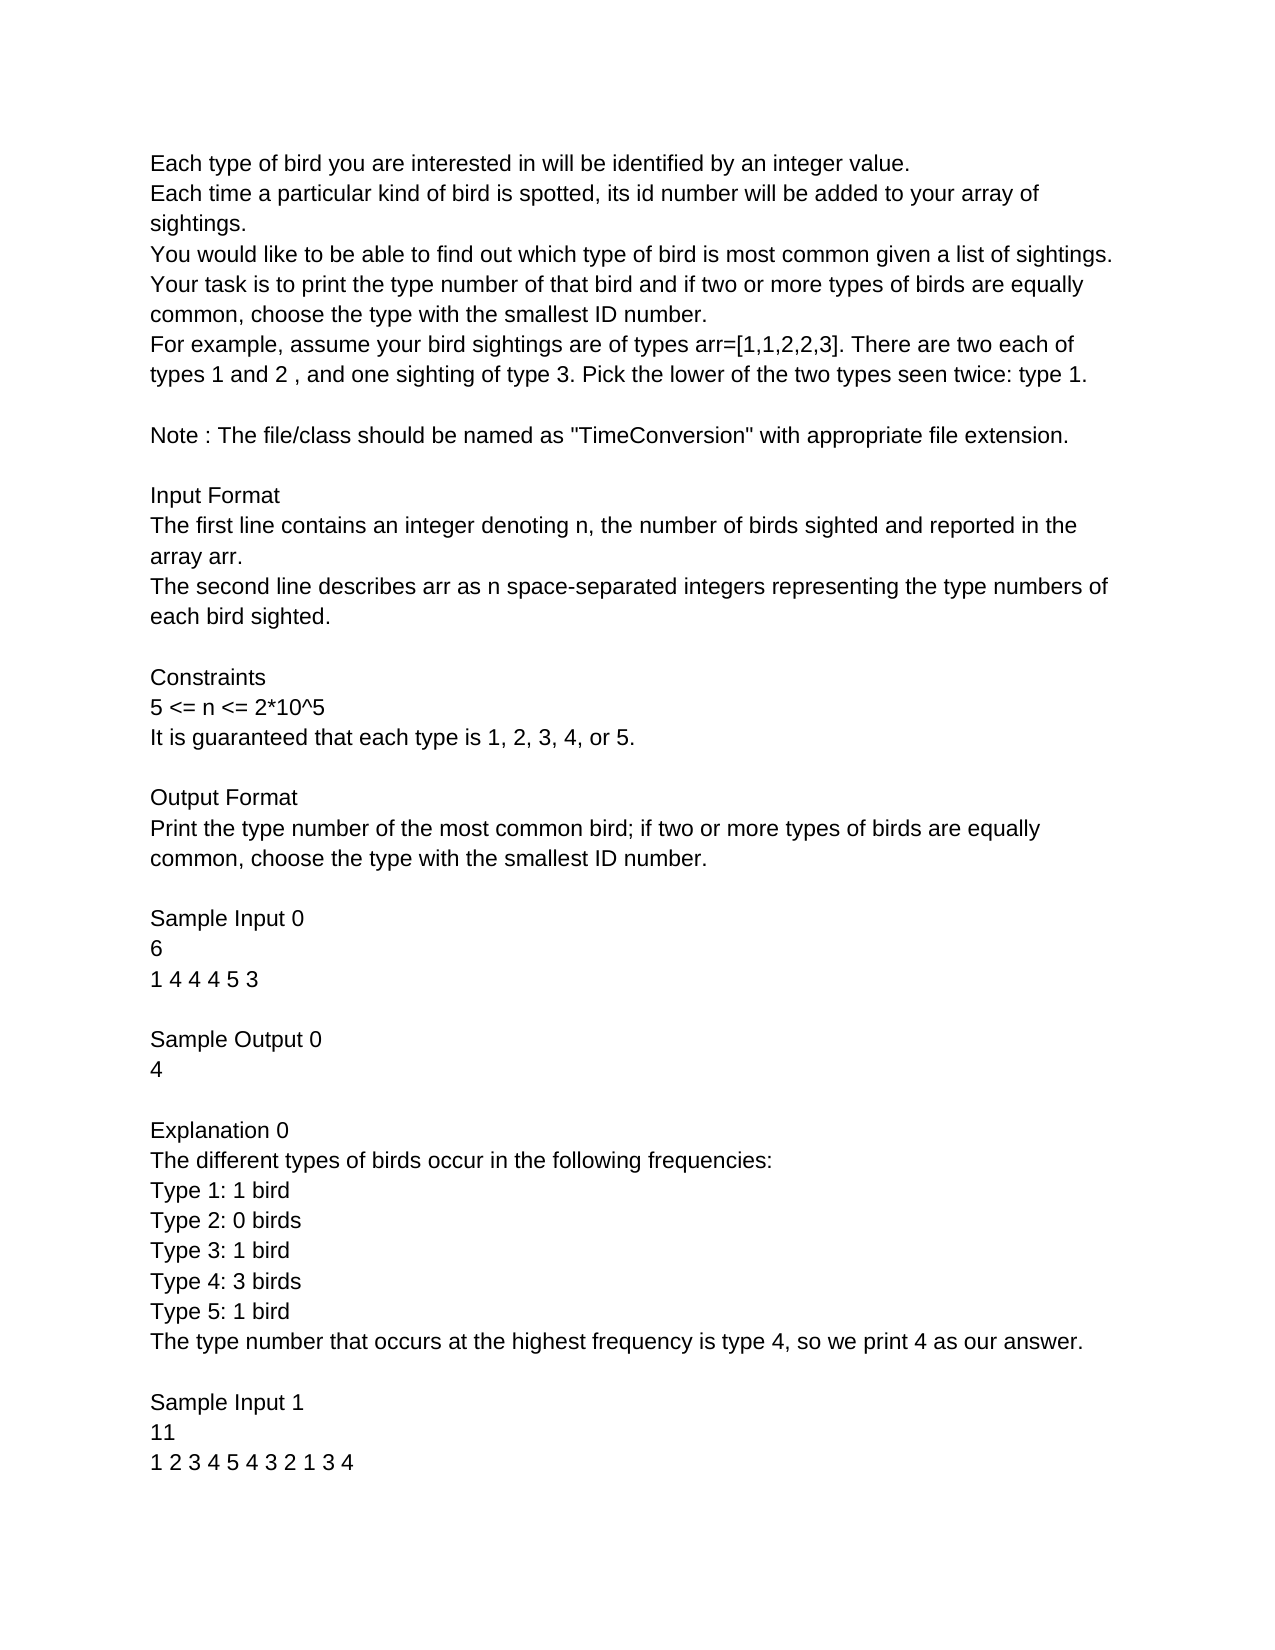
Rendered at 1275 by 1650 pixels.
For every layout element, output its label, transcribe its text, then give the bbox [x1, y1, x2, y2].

text The first line contains an integer denoting n, the number of birds sighted and reported in the array arr. [150, 512, 1125, 569]
text Type 3: 1 bird [150, 1237, 1125, 1264]
text Your task is to print the type number of that bird and if two or more types of birds are equally common, choose the type with the smallest ID number. [150, 271, 1125, 327]
text 1 2 3 4 5 4 3 2 1 3 4 [150, 1449, 1125, 1475]
text Print the type number of the most common bird; if two or more types of birds are equally common, choose the type with the smallest ID number. [150, 814, 1125, 871]
text Sample Input 1 [150, 1388, 1125, 1415]
text Explanation 0 [150, 1117, 1125, 1143]
text Type 4: 3 birds [150, 1268, 1125, 1294]
text Constraints [150, 663, 1125, 690]
text Input Format [150, 482, 1125, 509]
text Type 1: 1 bird [150, 1177, 1125, 1203]
text Each time a particular kind of bird is spotted, its id number will be added to your array of sightings. [150, 180, 1125, 237]
text 6 [150, 935, 1125, 962]
text The second line describes arr as n space-separated integers representing the type numbers of each bird sighted. [150, 573, 1125, 629]
text The type number that occurs at the highest frequency is type 4, so we print 4 as our answer. [150, 1328, 1125, 1354]
text It is guaranteed that each type is 1, 2, 3, 4, or 5. [150, 724, 1125, 750]
text For example, assume your bird sightings are of types arr=[1,1,2,2,3]. There are two each of types 1 and 2 , and one sighting of type 3. Pick the lower of the two types seen twice: type 1. [150, 331, 1125, 388]
text Type 5: 1 bird [150, 1298, 1125, 1324]
text Note : The file/class should be named as "TimeConversion" with appropriate file extension. [150, 422, 1125, 448]
text Type 2: 0 birds [150, 1207, 1125, 1234]
text 1 4 4 4 5 3 [150, 966, 1125, 992]
text 11 [150, 1419, 1125, 1445]
text The different types of birds occur in the following frequencies: [150, 1147, 1125, 1173]
text Sample Output 0 [150, 1026, 1125, 1052]
text Sample Input 0 [150, 905, 1125, 932]
text Each type of bird you are interested in will be identified by an integer value. [150, 150, 1125, 176]
text 5 <= n <= 2*10^5 [150, 694, 1125, 720]
text You would like to be able to find out which type of bird is most common given a list of sightings. [150, 241, 1125, 267]
text 4 [150, 1056, 1125, 1083]
text Output Format [150, 784, 1125, 811]
